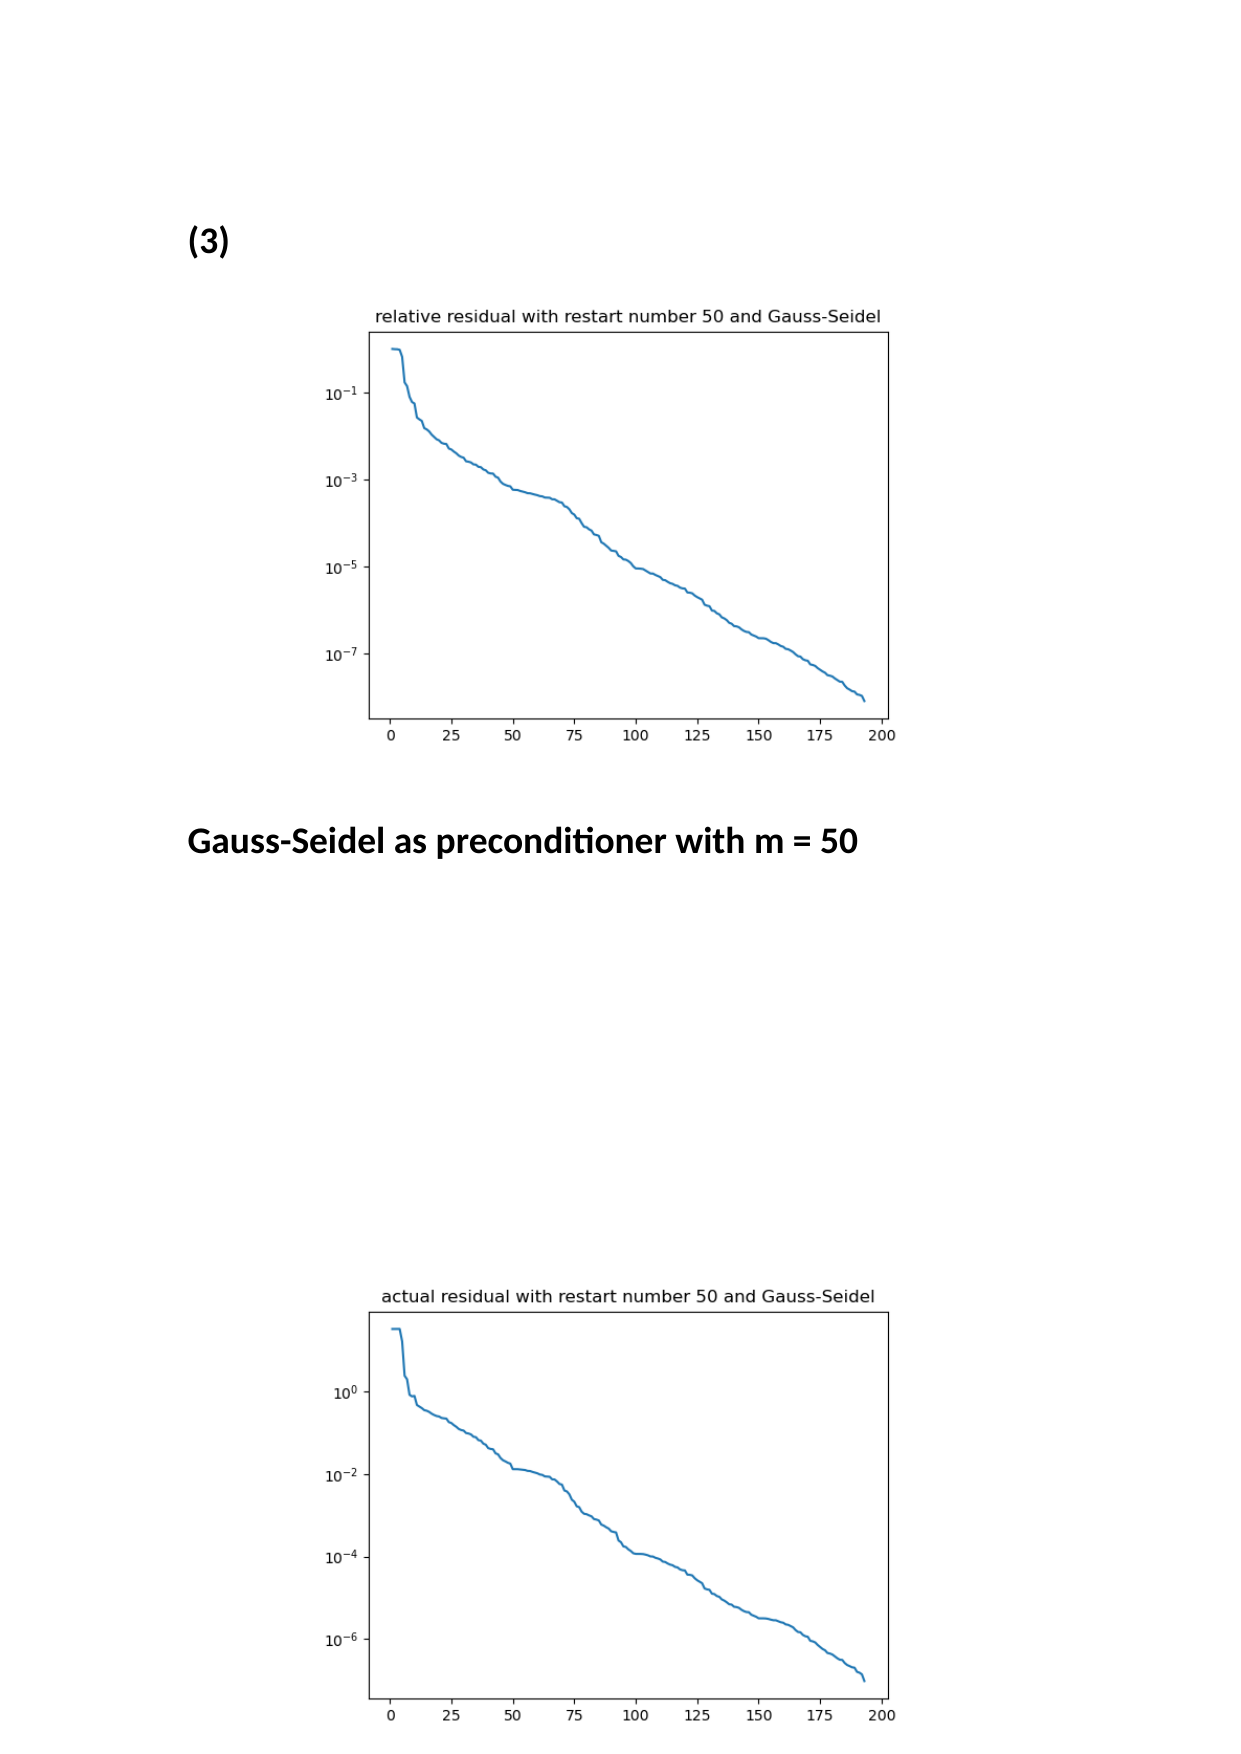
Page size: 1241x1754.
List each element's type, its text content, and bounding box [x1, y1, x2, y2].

picture [285, 1252, 955, 1754]
picture [285, 272, 955, 774]
